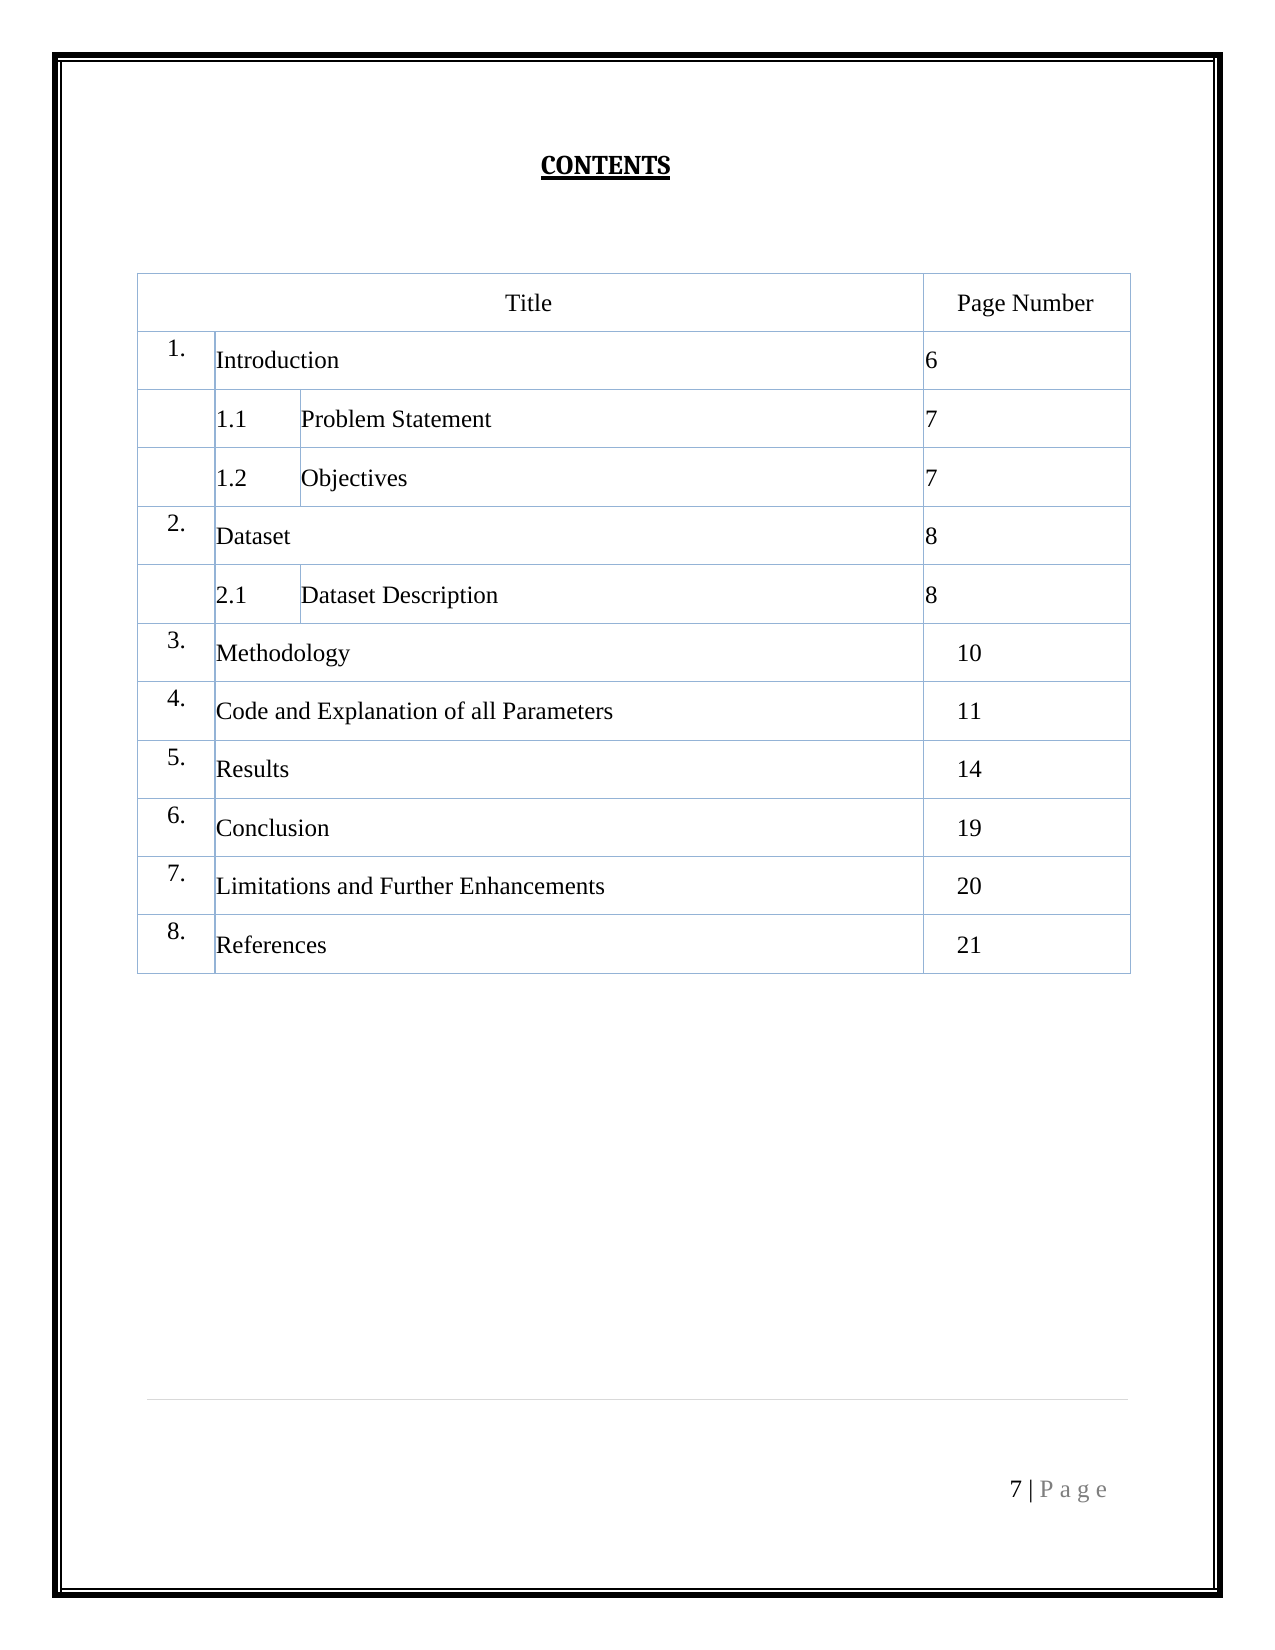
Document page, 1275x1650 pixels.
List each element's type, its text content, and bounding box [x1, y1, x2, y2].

table_cell Limitations and Further Enhancements [216, 857, 923, 914]
table_cell 3. [138, 624, 214, 681]
table_cell 1.1 [216, 390, 300, 447]
table_cell Results [216, 741, 923, 797]
table_cell Code and Explanation of all Parameters [216, 682, 923, 739]
table_cell 8. [138, 915, 214, 973]
table_cell Objectives [301, 448, 923, 506]
table_cell Dataset Description [301, 565, 923, 623]
table_cell 6. [138, 799, 214, 856]
table_cell [138, 565, 214, 623]
table_cell 14 [924, 741, 1130, 797]
table_cell 10 [924, 624, 1130, 681]
table_cell Conclusion [216, 799, 923, 856]
table_cell 4. [138, 682, 214, 739]
table_cell Methodology [216, 624, 923, 681]
table_cell 7. [138, 857, 214, 914]
table_cell 11 [924, 682, 1130, 739]
table_cell 20 [924, 857, 1130, 914]
table_cell 1.2 [216, 448, 300, 506]
table_cell [138, 448, 214, 506]
table_cell 21 [924, 915, 1130, 973]
table_cell [138, 390, 214, 447]
table_cell 7 [924, 448, 1130, 506]
table_cell 5. [138, 741, 214, 797]
table_cell 8 [924, 565, 1130, 623]
table_cell References [216, 915, 923, 973]
table_cell Introduction [216, 332, 923, 389]
table_cell 6 [924, 332, 1130, 389]
table_cell 2.1 [216, 565, 300, 623]
subtitle CONTENTS [364, 150, 846, 181]
table_cell 7 [924, 390, 1130, 447]
table_cell 2. [138, 507, 214, 564]
table_cell 19 [924, 799, 1130, 856]
table_header Page Number [924, 274, 1130, 331]
table_cell 8 [924, 507, 1130, 564]
table_cell Dataset [216, 507, 923, 564]
table_header Title [138, 274, 923, 331]
table_cell 1. [138, 332, 214, 389]
table_cell Problem Statement [301, 390, 923, 447]
